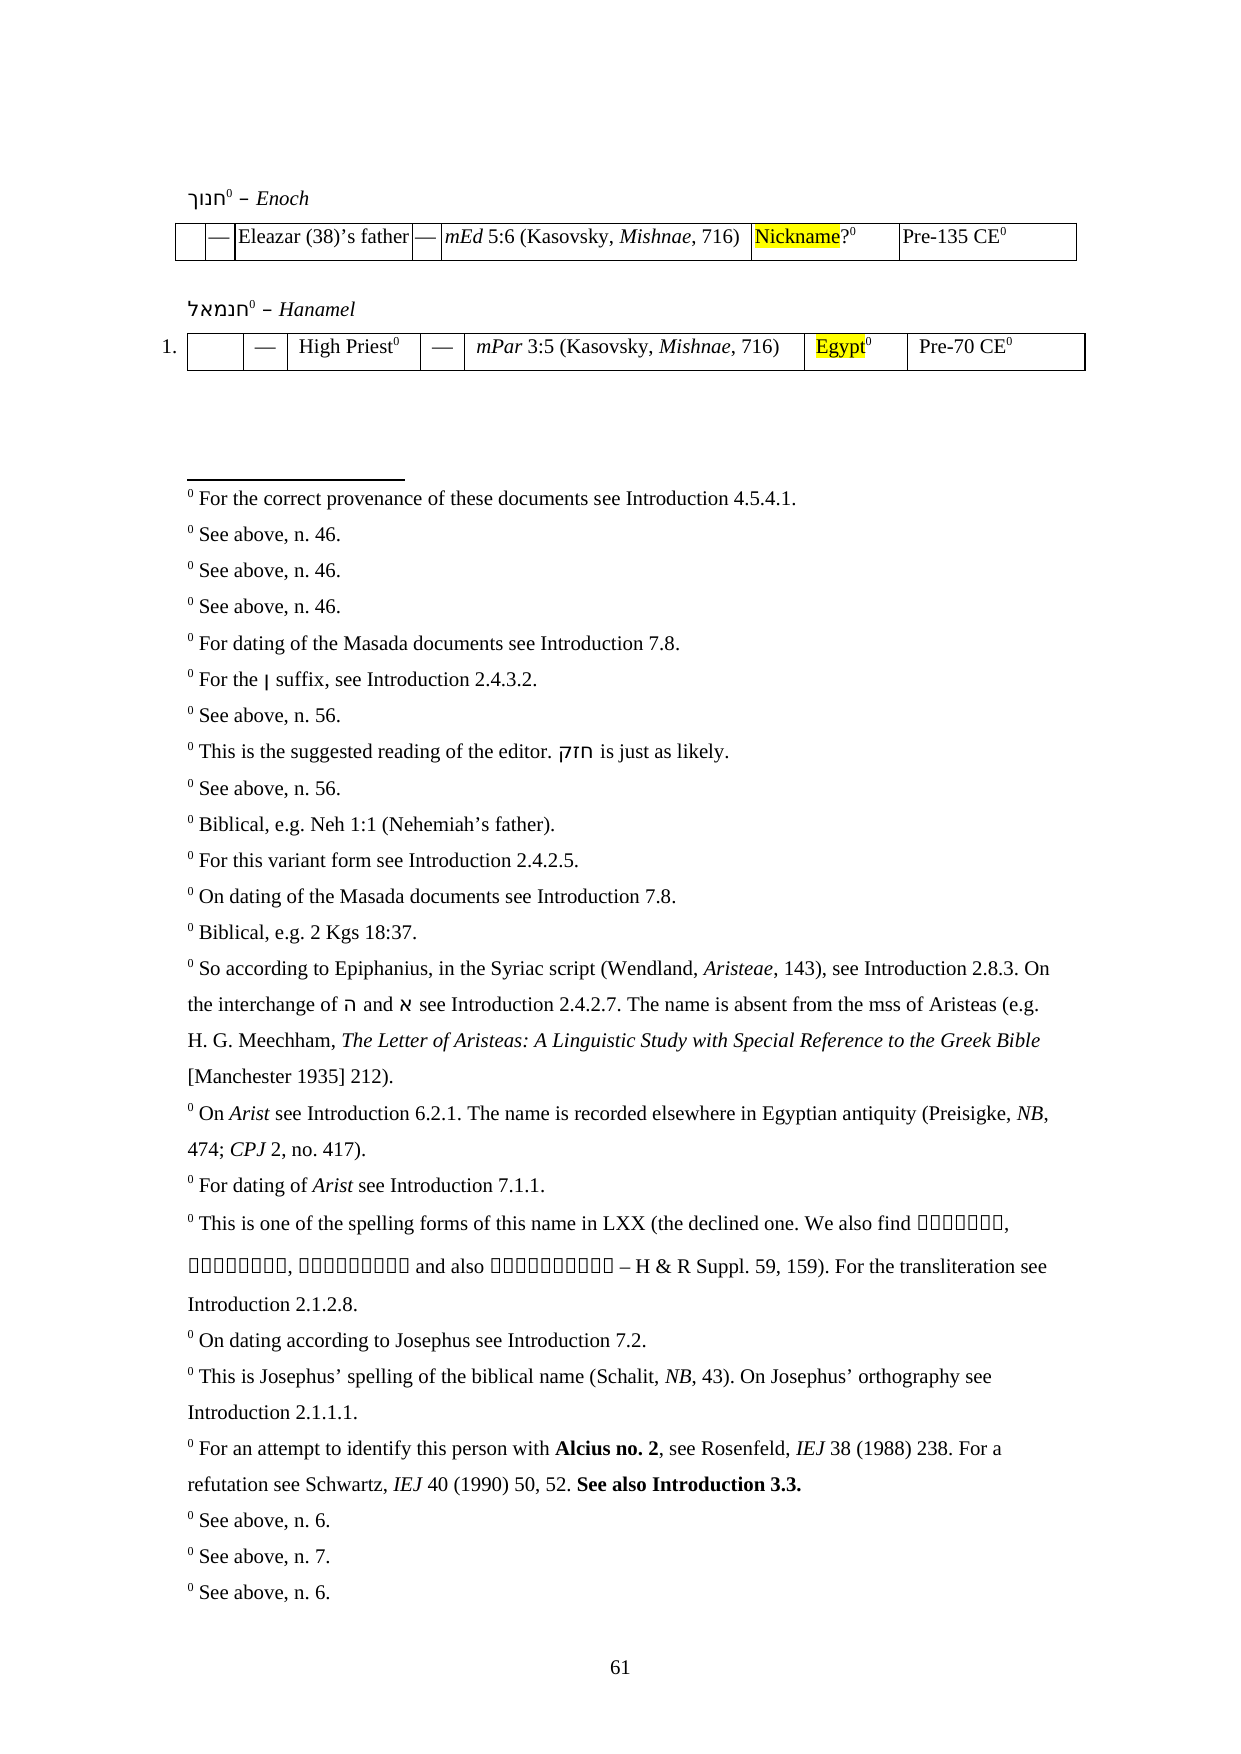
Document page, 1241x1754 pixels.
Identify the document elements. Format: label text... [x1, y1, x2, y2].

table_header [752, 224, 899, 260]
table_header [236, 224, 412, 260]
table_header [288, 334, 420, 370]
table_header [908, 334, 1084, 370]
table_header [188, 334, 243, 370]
subtitle חנמאל – Hanamel [187, 297, 1053, 321]
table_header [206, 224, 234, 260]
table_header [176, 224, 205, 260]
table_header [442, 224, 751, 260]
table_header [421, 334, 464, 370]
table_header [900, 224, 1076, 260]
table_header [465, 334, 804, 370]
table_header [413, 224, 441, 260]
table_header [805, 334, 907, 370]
subtitle חנוך – Enoch [187, 186, 1053, 210]
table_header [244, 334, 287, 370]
